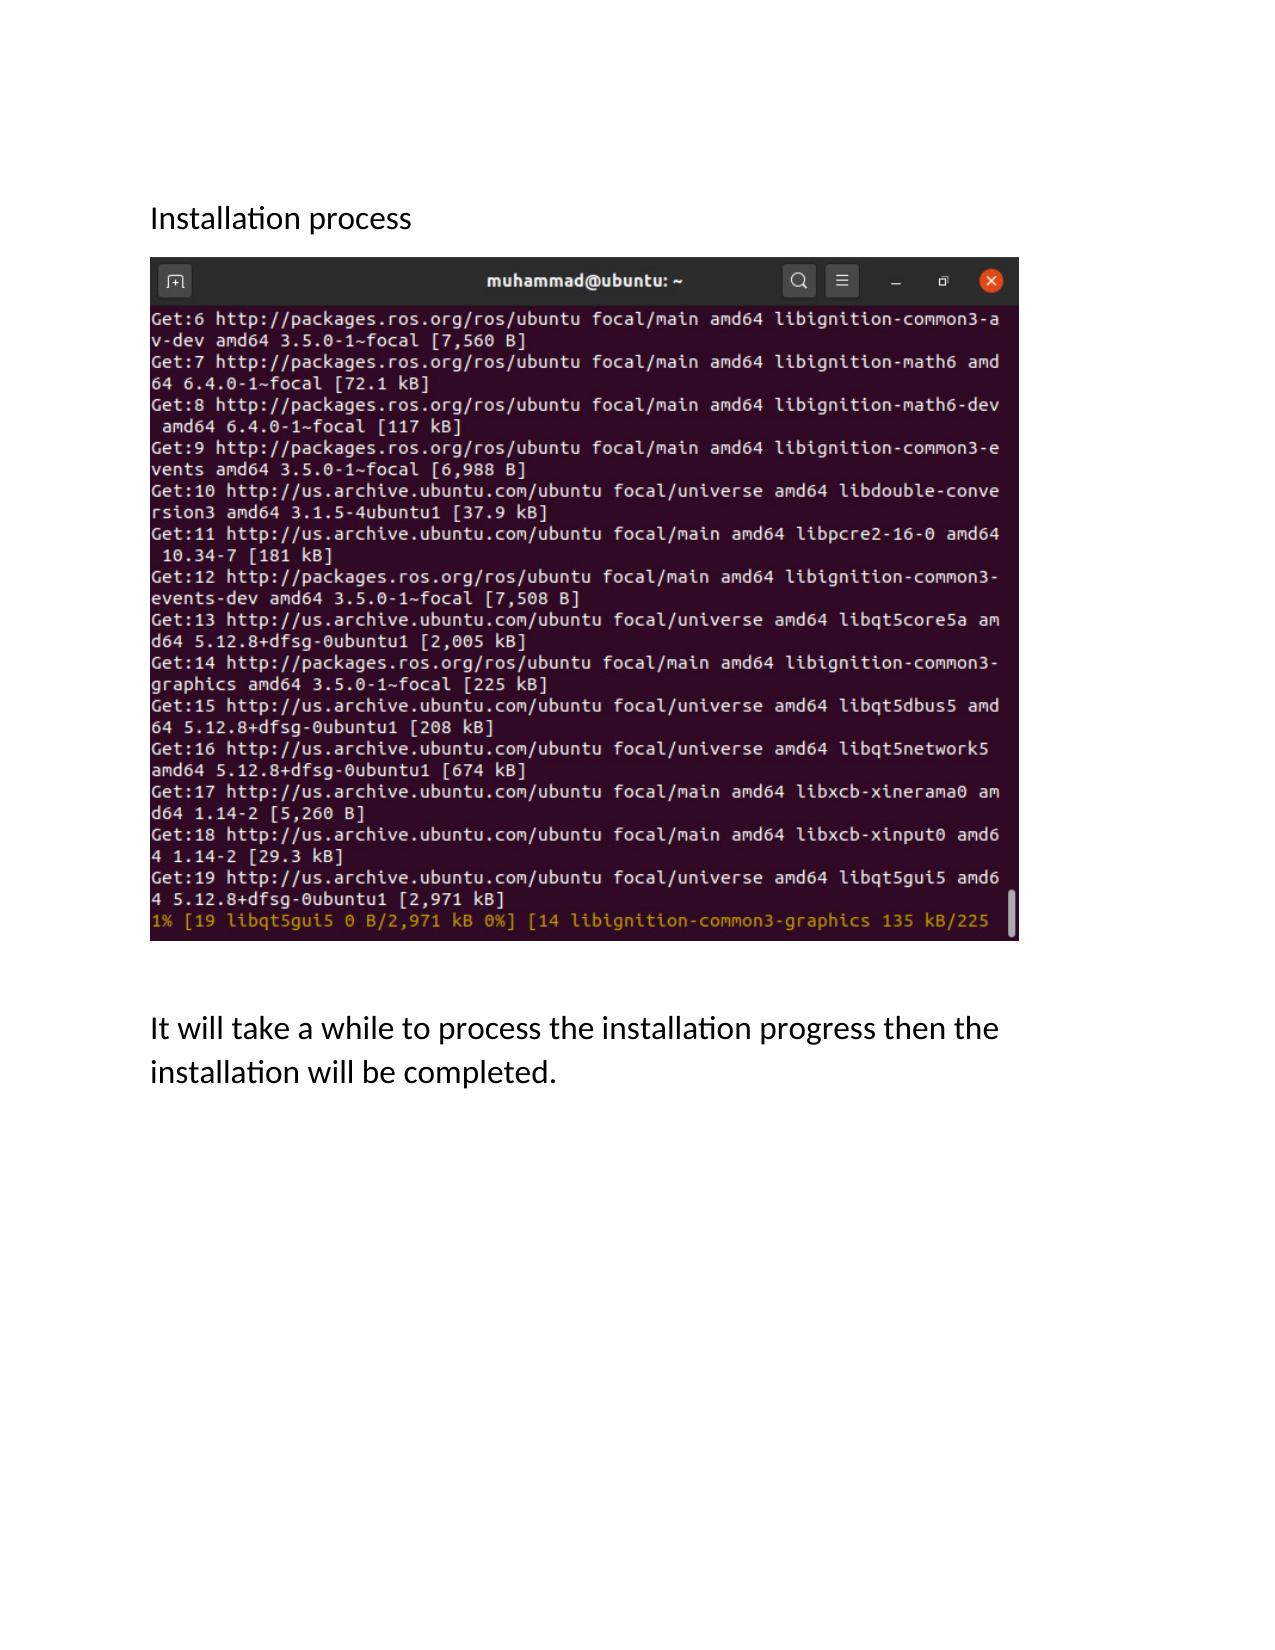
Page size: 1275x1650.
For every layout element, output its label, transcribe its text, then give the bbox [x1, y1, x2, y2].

text Installation process [150, 197, 1125, 238]
picture [150, 257, 1019, 941]
text It will take a while to process the installation progress then the installation will be completed. [150, 1007, 1125, 1091]
